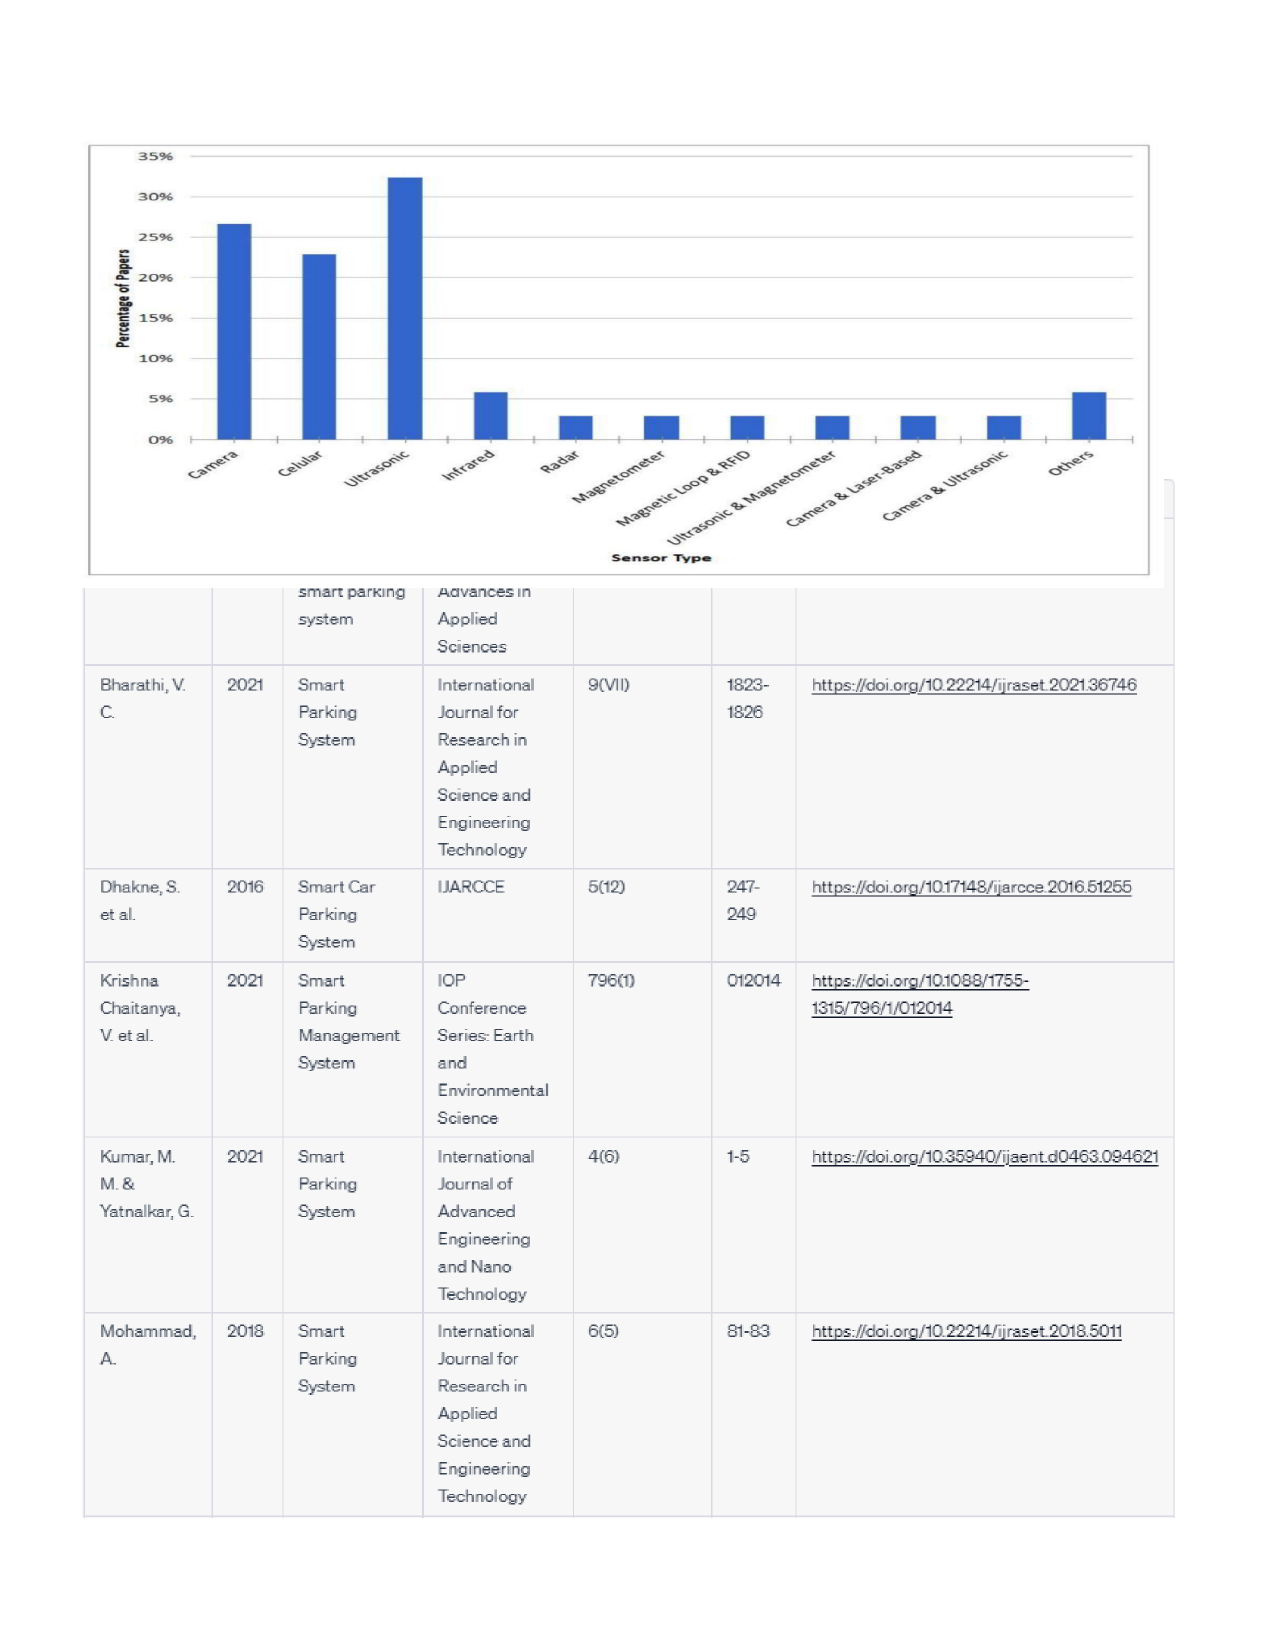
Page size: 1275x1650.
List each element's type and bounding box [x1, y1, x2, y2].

picture [66, 132, 1175, 1518]
